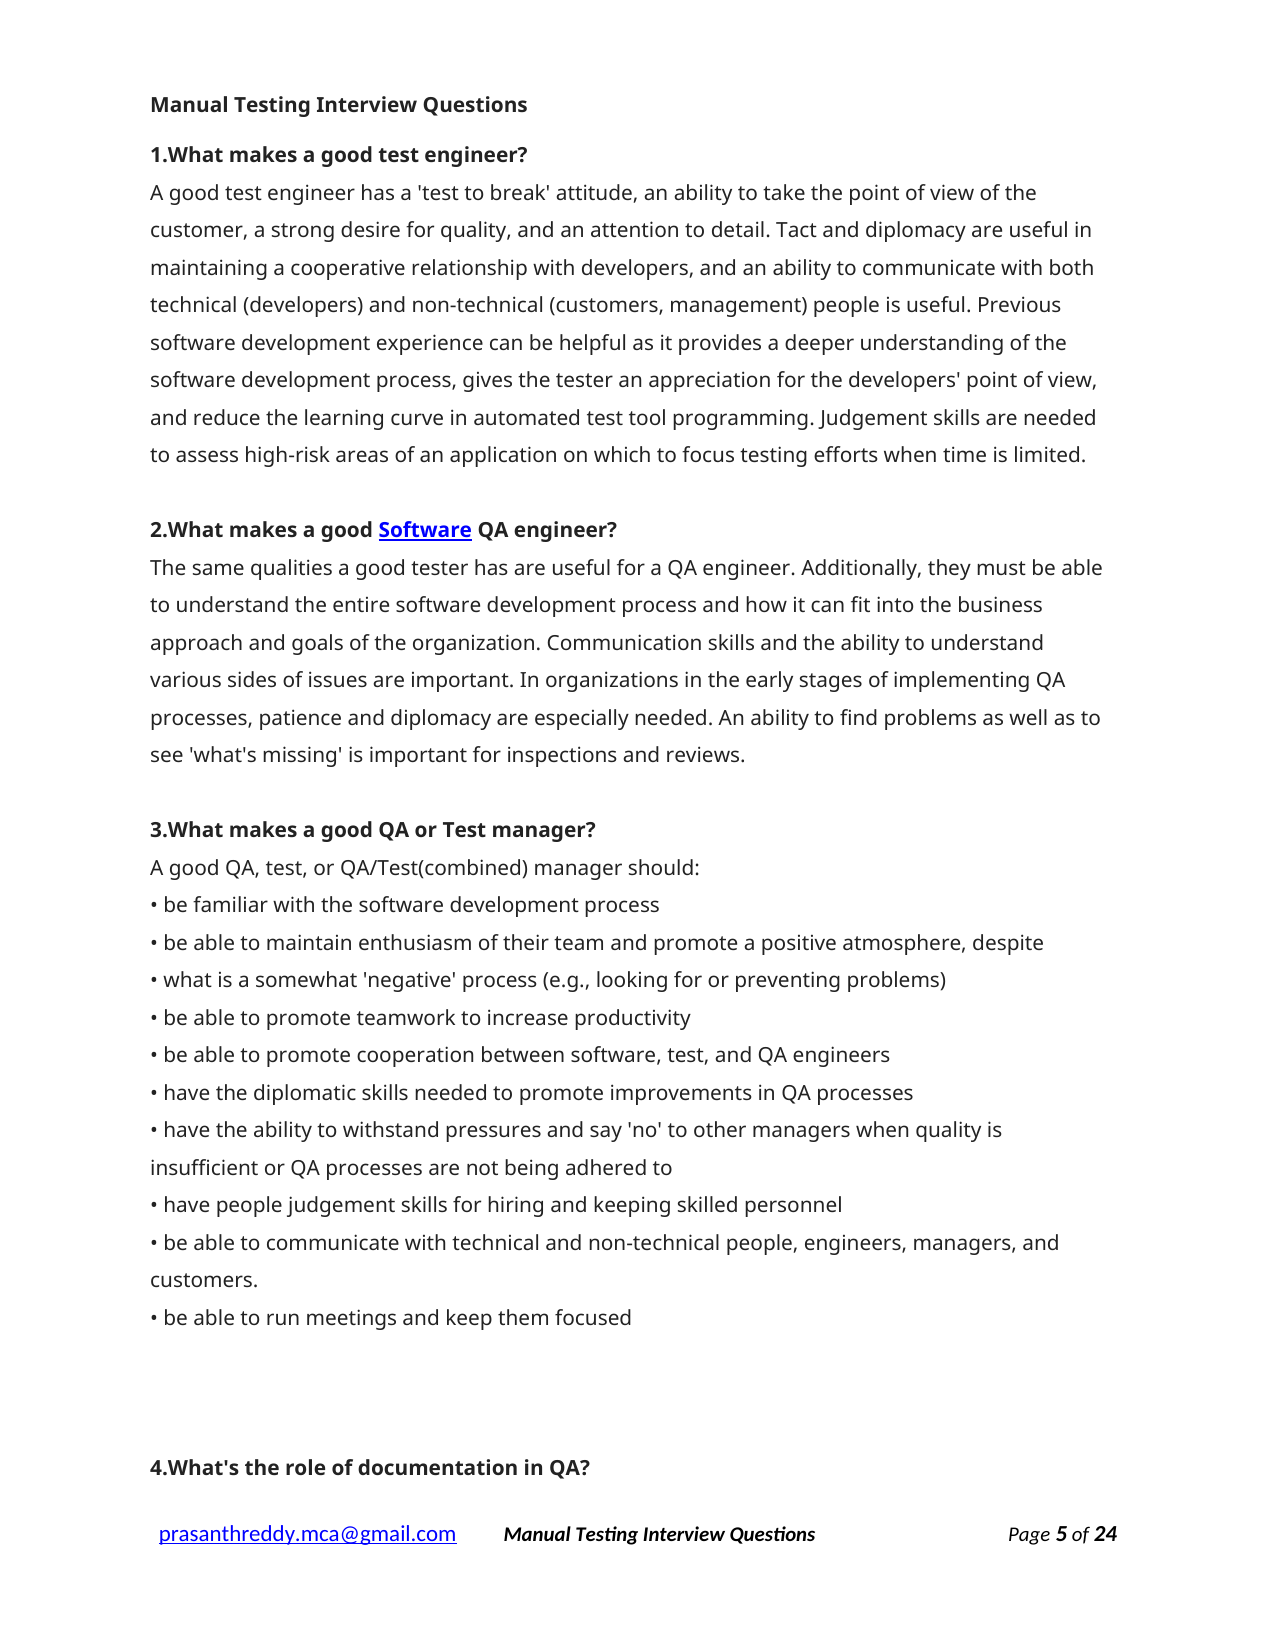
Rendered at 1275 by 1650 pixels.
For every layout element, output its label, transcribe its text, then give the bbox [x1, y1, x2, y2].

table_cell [144, 125, 1119, 1487]
table_header Manual Testing Interview Questions [144, 75, 1119, 125]
